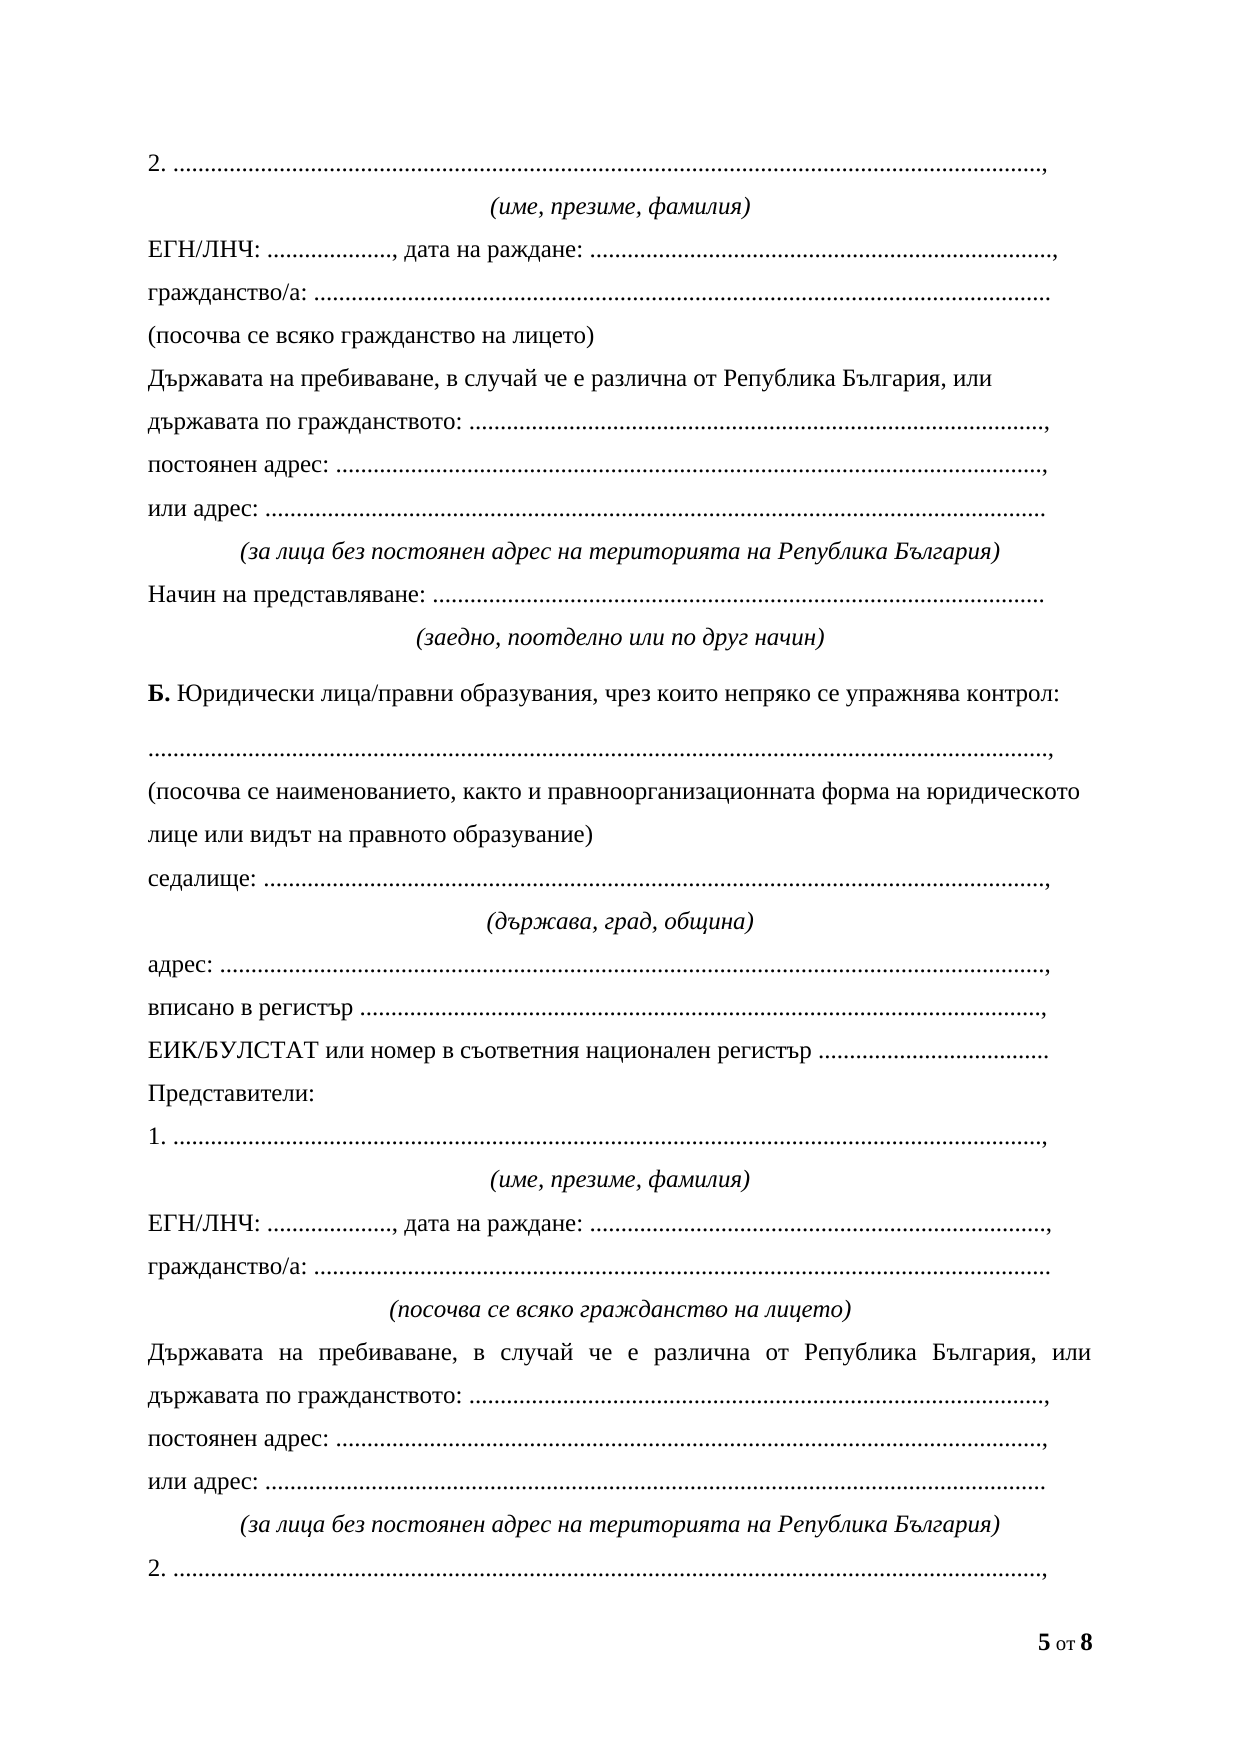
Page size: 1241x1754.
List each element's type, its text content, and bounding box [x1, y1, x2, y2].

text гражданство/а: ...................................................................................................................... [148, 277, 1093, 306]
text 1. ..........................................................................................................................................., [148, 1121, 1093, 1150]
text (посочва се наименованието, както и правноорганизационната форма на юридическото лице или видът на правното образувание) [148, 776, 1093, 848]
text (държава, град, община) [148, 906, 1093, 934]
text вписано в регистър ............................................................................................................., [148, 992, 1093, 1021]
text (име, презиме, фамилия) [148, 1164, 1093, 1193]
text Б. Юридически лица/правни образувания, чрез които непряко се упражнява контрол: [148, 678, 1093, 706]
text седалище: ............................................................................................................................., [148, 863, 1093, 891]
text 2. ..........................................................................................................................................., [148, 1553, 1093, 1581]
text постоянен адрес: ................................................................................................................., [148, 1423, 1093, 1452]
text (за лица без постоянен адрес на територията на Република България) [148, 1509, 1093, 1538]
text (заедно, поотделно или по друг начин) [148, 622, 1093, 651]
text Представители: [148, 1078, 1093, 1107]
text ЕГН/ЛНЧ: ...................., дата на раждане: ........................................................................., [148, 1208, 1093, 1236]
text или адрес: ............................................................................................................................. [148, 1466, 1093, 1495]
text (име, презиме, фамилия) [148, 191, 1093, 219]
text Начин на представляване: .................................................................................................. [148, 579, 1093, 608]
text ЕИК/БУЛСТАТ или номер в съответния национален регистър ..................................... [148, 1035, 1093, 1064]
text 2. ..........................................................................................................................................., [148, 148, 1093, 176]
text (за лица без постоянен адрес на територията на Република България) [148, 536, 1093, 564]
text (посочва се всяко гражданство на лицето) [148, 1294, 1093, 1323]
text постоянен адрес: ................................................................................................................., [148, 449, 1093, 478]
text ................................................................................................................................................, [148, 733, 1093, 762]
text или адрес: ............................................................................................................................. [148, 493, 1093, 521]
text адрес: ...................................................................................................................................., [148, 949, 1093, 978]
text гражданство/а: ...................................................................................................................... [148, 1251, 1093, 1279]
text ЕГН/ЛНЧ: ...................., дата на раждане: .........................................................................., [148, 234, 1093, 263]
text (посочва се всяко гражданство на лицето) [148, 320, 1093, 349]
